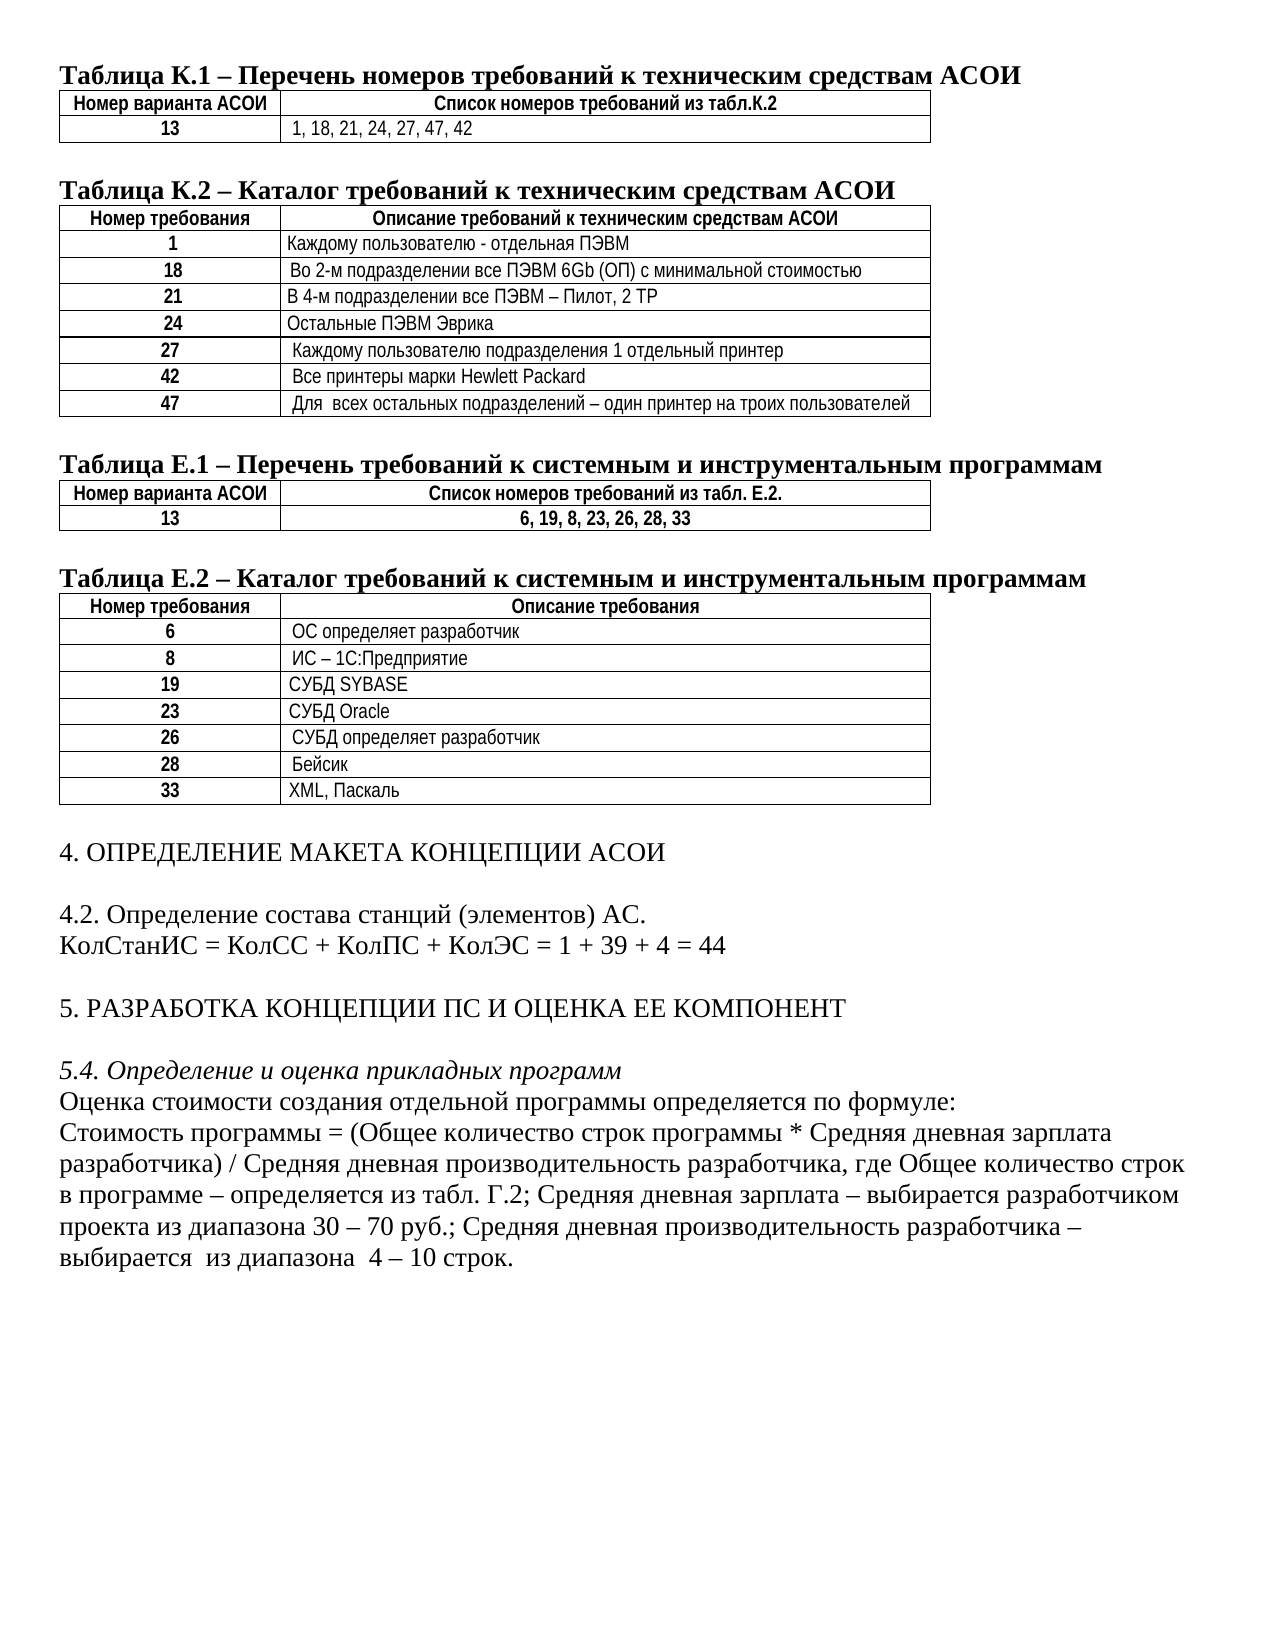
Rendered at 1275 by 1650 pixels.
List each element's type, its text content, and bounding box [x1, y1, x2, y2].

table_header Номер требования [60, 594, 280, 618]
table_cell 6 [60, 619, 280, 644]
text 5. РАЗРАБОТКА КОНЦЕПЦИИ ПС И ОЦЕНКА ЕЕ КОМПОНЕНТ [59, 992, 1196, 1023]
table_cell 23 [60, 699, 280, 724]
table_cell 13 [60, 506, 280, 529]
table_header Список номеров требований из табл.К.2 [281, 91, 930, 115]
text 5.4. Определение и оценка прикладных программ [59, 1054, 1196, 1085]
table_cell Каждому пользователю - отдельная ПЭВМ [281, 231, 930, 257]
table_header Описание требований к техническим средствам АСОИ [281, 206, 930, 230]
table_cell 8 [60, 645, 280, 671]
table_cell СУБД SYBASE [281, 672, 930, 697]
text 4. ОПРЕДЕЛЕНИЕ МАКЕТА КОНЦЕПЦИИ АСОИ [59, 836, 1196, 867]
table_cell 42 [60, 364, 280, 389]
table_cell XML, Паскаль [281, 778, 930, 804]
text Оценка стоимости создания отдельной программы определяется по формуле: [59, 1085, 1196, 1116]
table_cell 47 [60, 391, 280, 416]
table_cell Бейсик [281, 752, 930, 777]
text КолСтанИС = КолСС + КолПС + КолЭС = 1 + 39 + 4 = 44 [59, 929, 1196, 961]
table_cell 18 [60, 258, 280, 283]
table_cell 19 [60, 672, 280, 697]
table_header Номер варианта АСОИ [60, 481, 280, 504]
table_cell 24 [60, 311, 280, 336]
table_cell 13 [60, 116, 280, 142]
table_cell СУБД определяет разработчик [281, 725, 930, 751]
table_cell Остальные ПЭВМ Эврика [281, 311, 930, 336]
table_cell Каждому пользователю подразделения 1 отдельный принтер [281, 338, 930, 363]
table_cell 6, 19, 8, 23, 26, 28, 33 [281, 506, 930, 529]
table_cell 1 [60, 231, 280, 257]
table_cell 28 [60, 752, 280, 777]
table_header Список номеров требований из табл. Е.2. [281, 481, 930, 504]
table_cell Все принтеры марки Hewlett Packard [281, 364, 930, 389]
table_header Номер варианта АСОИ [60, 91, 280, 115]
table_cell ОС определяет разработчик [281, 619, 930, 644]
table_cell Для всех остальных подразделений – один принтер на троих пользователей [281, 391, 930, 416]
table_cell 27 [60, 338, 280, 363]
text Таблица К.1 – Перечень номеров требований к техническим средствам АСОИ [59, 59, 1196, 90]
table_cell ИС – 1С:Предприятие [281, 645, 930, 671]
table_cell 21 [60, 284, 280, 310]
text Таблица Е.2 – Каталог требований к системным и инструментальным программам [59, 562, 1196, 593]
table_header Описание требования [281, 594, 930, 618]
table_cell 1, 18, 21, 24, 27, 47, 42 [281, 116, 930, 142]
table_cell 33 [60, 778, 280, 804]
table_header Номер требования [60, 206, 280, 230]
text Таблица К.2 – Каталог требований к техническим средствам АСОИ [59, 174, 1196, 205]
table_cell Во 2-м подразделении все ПЭВМ 6Gb (ОП) с минимальной стоимостью [281, 258, 930, 283]
table_cell СУБД Oracle [281, 699, 930, 724]
table_cell В 4-м подразделении все ПЭВМ – Пилот, 2 ТР [281, 284, 930, 310]
table_cell 26 [60, 725, 280, 751]
text 4.2. Определение состава станций (элементов) АС. [59, 898, 1196, 929]
text Таблица Е.1 – Перечень требований к системным и инструментальным программам [59, 448, 1196, 479]
text Стоимость программы = (Общее количество строк программы * Средняя дневная зарплата разработчика) / Средняя дневная производительность разработчика, где Общее количество строк в программе – определяется из табл. Г.2; Средняя дневная зарплата – выбирается разработчиком проекта из диапазона 30 – 70 руб.; Средняя дневная производительность разработчика – выбирается из диапазона 4 – 10 строк. [59, 1116, 1196, 1272]
